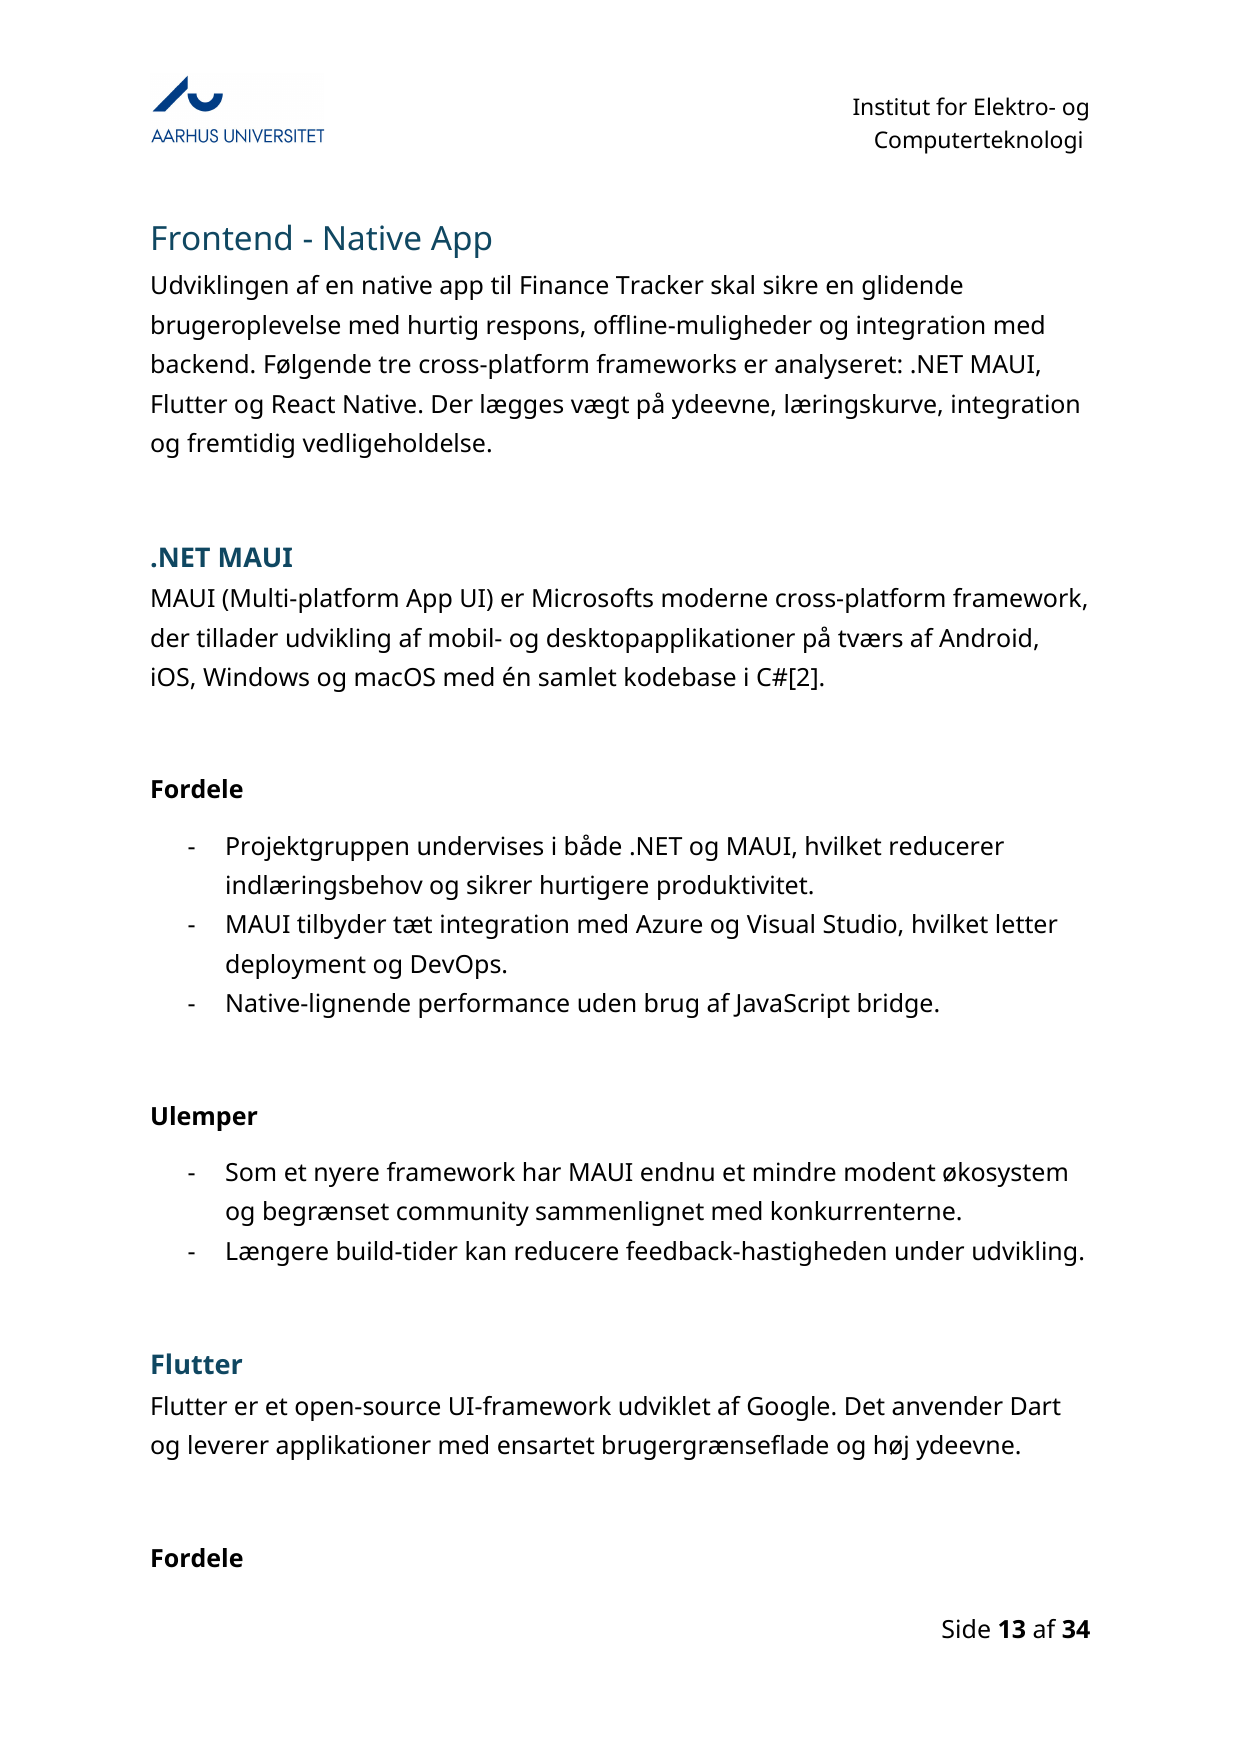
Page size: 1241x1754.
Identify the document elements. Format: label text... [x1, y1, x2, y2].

text Fordele [150, 772, 1090, 806]
text Udviklingen af en native app til Finance Tracker skal sikre en glidende brugeroplevelse med hurtig respons, offline-muligheder og integration med backend. Følgende tre cross-platform frameworks er analyseret: .NET MAUI, Flutter og React Native. Der lægges vægt på ydeevne, læringskurve, integration og fremtidig vedligeholdelse. [150, 268, 1090, 460]
list Længere build-tider kan reducere feedback-hastigheden under udvikling. [187, 1233, 1090, 1267]
list MAUI tilbyder tæt integration med Azure og Visual Studio, hvilket letter deployment og DevOps. [187, 907, 1090, 981]
picture [150, 73, 325, 144]
list Native-lignende performance uden brug af JavaScript bridge. [187, 986, 1090, 1020]
subtitle Flutter [150, 1346, 1090, 1383]
list Som et nyere framework har MAUI endnu et mindre modent økosystem og begrænset community sammenlignet med konkurrenterne. [187, 1154, 1090, 1228]
subtitle Frontend - Native App [150, 215, 1090, 261]
text Fordele [150, 1540, 1090, 1574]
text Flutter er et open-source UI-framework udviklet af Google. Det anvender Dart og leverer applikationer med ensartet brugergrænseflade og høj ydeevne. [150, 1388, 1090, 1462]
list Projektgruppen undervises i både .NET og MAUI, hvilket reducerer indlæringsbehov og sikrer hurtigere produktivitet. [187, 828, 1090, 902]
text MAUI (Multi-platform App UI) er Microsofts moderne cross-platform framework, der tillader udvikling af mobil- og desktopapplikationer på tværs af Android, iOS, Windows og macOS med én samlet kodebase i C#[2]. [150, 581, 1090, 694]
subtitle .NET MAUI [150, 538, 1090, 575]
text Ulemper [150, 1098, 1090, 1132]
